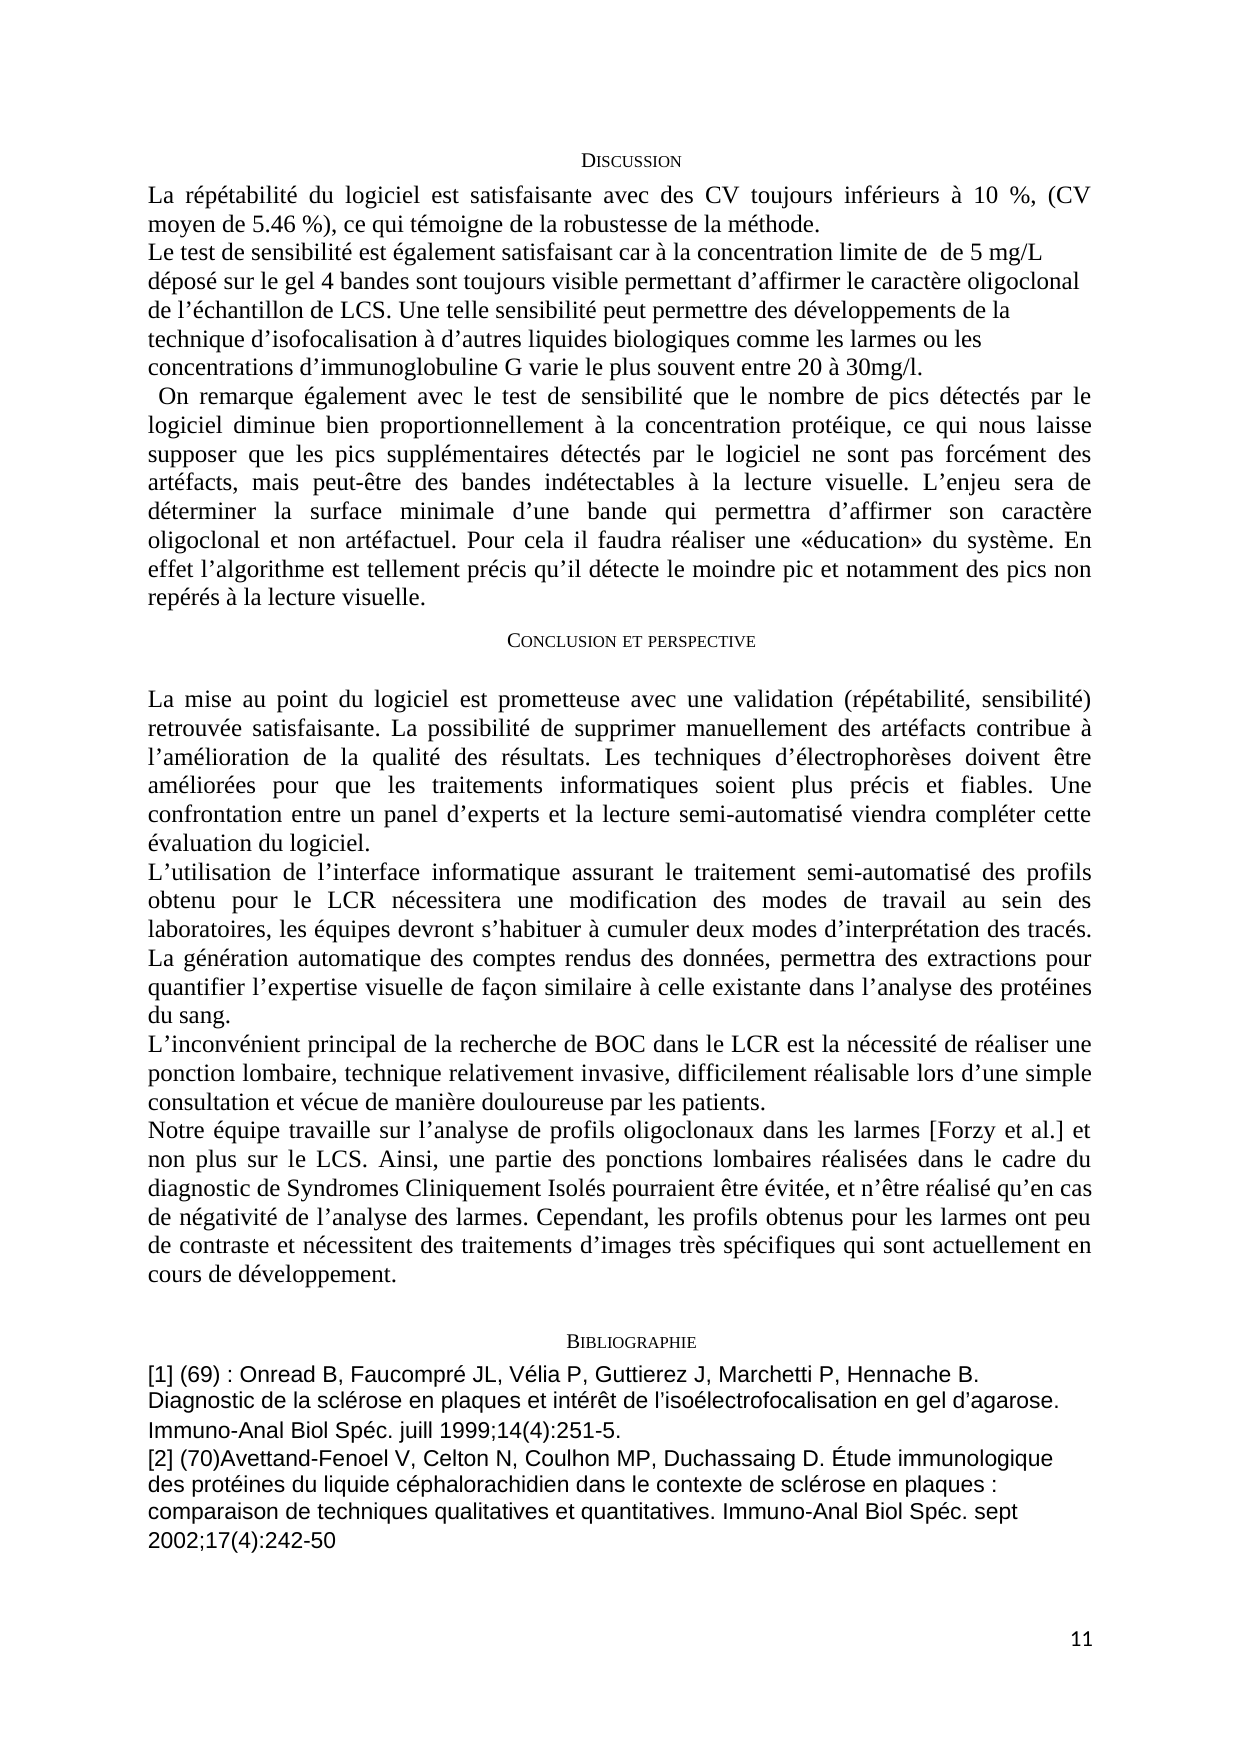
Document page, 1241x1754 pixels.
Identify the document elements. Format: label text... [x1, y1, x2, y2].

text [1] (69) : Onread B, Faucompré JL, Vélia P, Guttierez J, Marchetti P, Hennache B. Diagnostic de la sclérose en plaques et intérêt de l’isoélectrofocalisation en gel d’agarose. Immuno-Anal Biol Spéc. juill 1999;14(4):251‑5. [148, 1361, 1093, 1445]
text Notre équipe travaille sur l’analyse de profils oligoclonaux dans les larmes [Forzy et al.] et non plus sur le LCS. Ainsi, une partie des ponctions lombaires réalisées dans le cadre du diagnostic de Syndromes Cliniquement Isolés pourraient être évitée, et n’être réalisé qu’en cas de négativité de l’analyse des larmes. Cependant, les profils obtenus pour les larmes ont peu de contraste et nécessitent des traitements d’images très spécifiques qui sont actuellement en cours de développement. [148, 1116, 1093, 1288]
text La mise au point du logiciel est prometteuse avec une validation (répétabilité, sensibilité) retrouvée satisfaisante. La possibilité de supprimer manuellement des artéfacts contribue à l’amélioration de la qualité des résultats. Les techniques d’électrophorèses doivent être améliorées pour que les traitements informatiques soient plus précis et fiables. Une confrontation entre un panel d’experts et la lecture semi-automatisé viendra compléter cette évaluation du logiciel. [148, 684, 1093, 857]
text L’utilisation de l’interface informatique assurant le traitement semi-automatisé des profils obtenu pour le LCR nécessitera une modification des modes de travail au sein des laboratoires, les équipes devront s’habituer à cumuler deux modes d’interprétation des tracés. La génération automatique des comptes rendus des données, permettra des extractions pour quantifier l’expertise visuelle de façon similaire à celle existante dans l’analyse des protéines du sang. [148, 857, 1093, 1029]
text L’inconvénient principal de la recherche de BOC dans le LCR est la nécessité de réaliser une ponction lombaire, technique relativement invasive, difficilement réalisable lors d’une simple consultation et vécue de manière douloureuse par les patients. [148, 1029, 1093, 1116]
text Discussion [148, 148, 1093, 172]
text Le test de sensibilité est également satisfaisant car à la concentration limite de de 5 mg/L déposé sur le gel 4 bandes sont toujours visible permettant d’affirmer le caractère oligoclonal de l’échantillon de LCS. Une telle sensibilité peut permettre des développements de la technique d’isofocalisation à d’autres liquides biologiques comme les larmes ou les concentrations d’immunoglobuline G varie le plus souvent entre 20 à 30mg/l. [148, 237, 1093, 381]
text [2] (70)Avettand-Fenoel V, Celton N, Coulhon MP, Duchassaing D. Étude immunologique des protéines du liquide céphalorachidien dans le contexte de sclérose en plaques : comparaison de techniques qualitatives et quantitatives. Immuno-Anal Biol Spéc. sept 2002;17(4):242‑50 [148, 1445, 1093, 1555]
text Bibliographie [148, 1329, 1093, 1353]
text La répétabilité du logiciel est satisfaisante avec des CV toujours inférieurs à 10 %, (CV moyen de 5.46 %), ce qui témoigne de la robustesse de la méthode. [148, 180, 1093, 237]
text Conclusion et perspective [148, 628, 1093, 652]
text On remarque également avec le test de sensibilité que le nombre de pics détectés par le logiciel diminue bien proportionnellement à la concentration protéique, ce qui nous laisse supposer que les pics supplémentaires détectés par le logiciel ne sont pas forcément des artéfacts, mais peut-être des bandes indétectables à la lecture visuelle. L’enjeu sera de déterminer la surface minimale d’une bande qui permettra d’affirmer son caractère oligoclonal et non artéfactuel. Pour cela il faudra réaliser une «éducation» du système. En effet l’algorithme est tellement précis qu’il détecte le moindre pic et notamment des pics non repérés à la lecture visuelle. [148, 381, 1093, 611]
